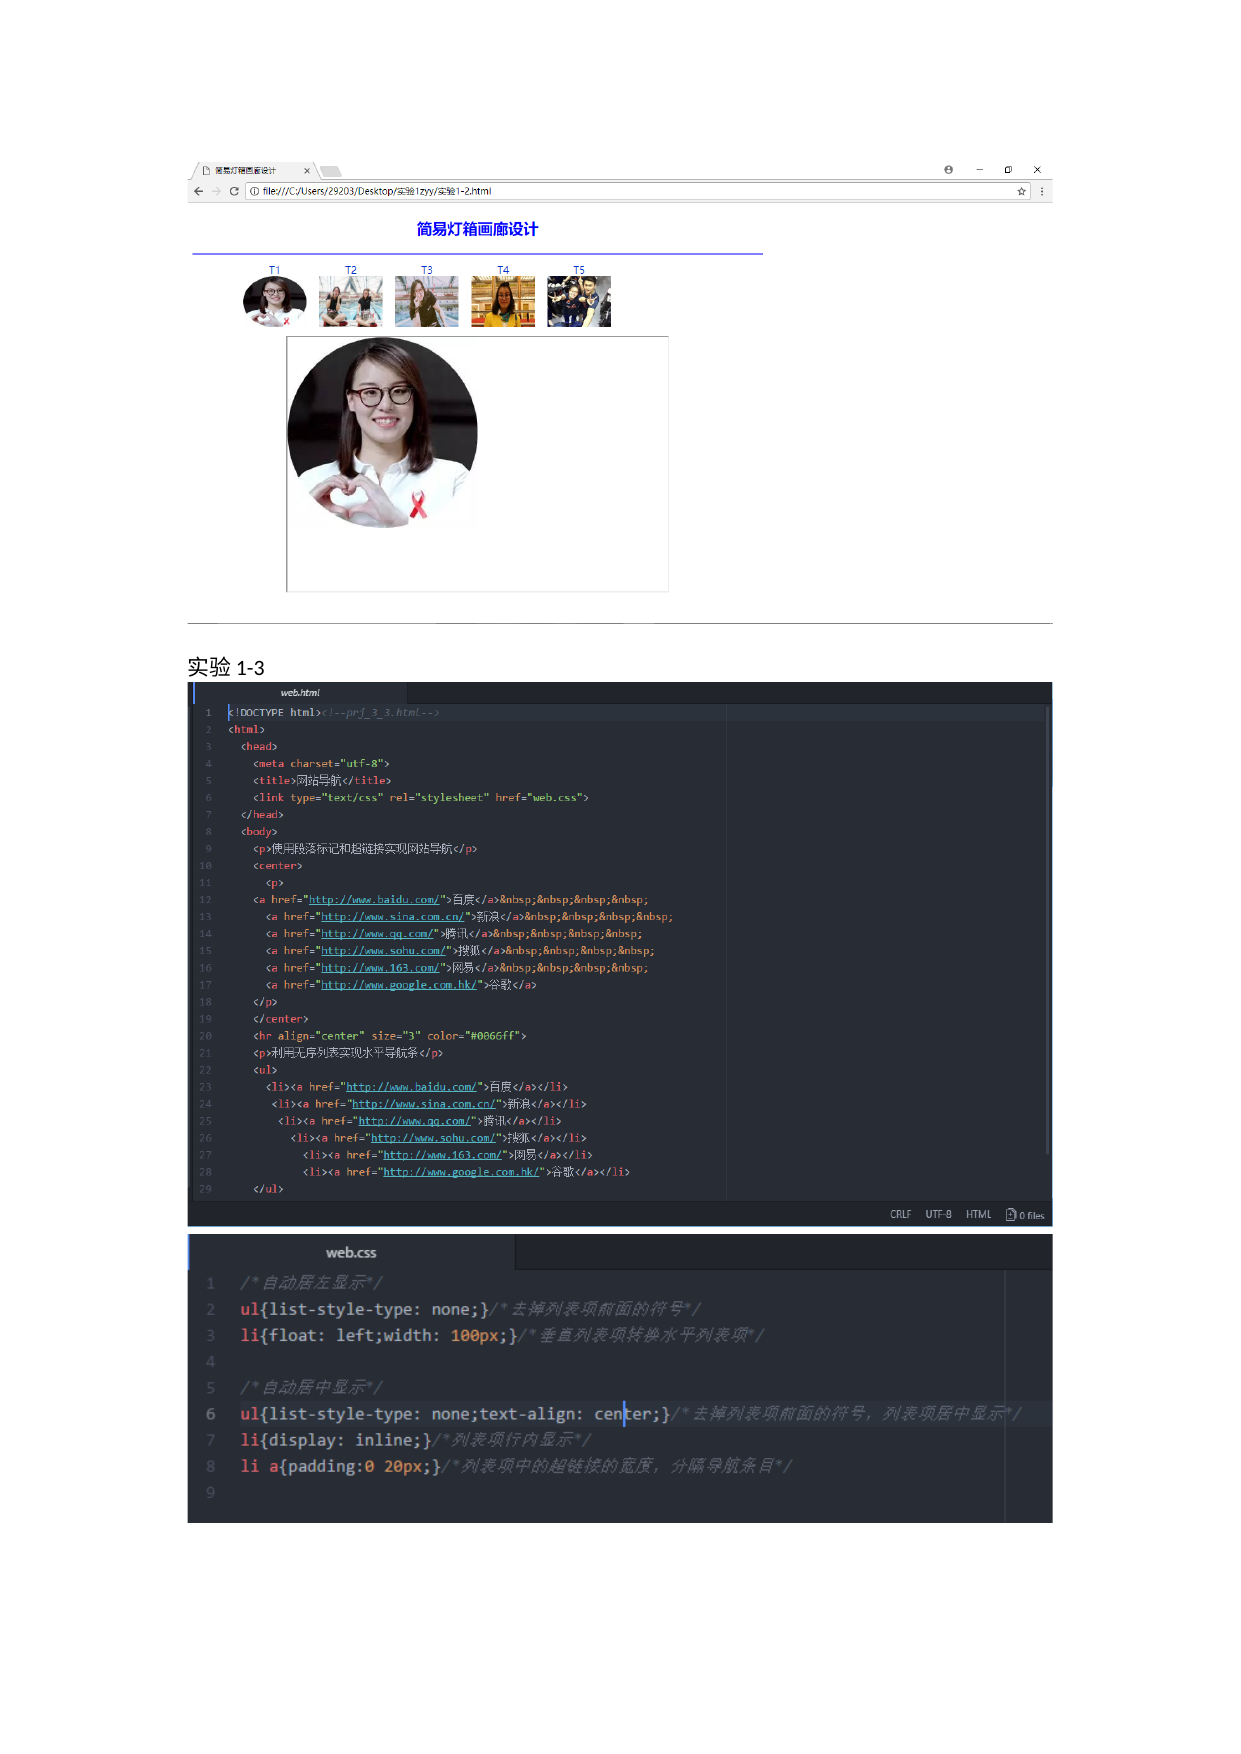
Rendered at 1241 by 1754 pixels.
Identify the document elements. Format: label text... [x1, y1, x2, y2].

text 实验1-3 [187, 649, 1053, 682]
picture [187, 162, 1053, 624]
picture [187, 1234, 1053, 1523]
picture [187, 682, 1053, 1227]
